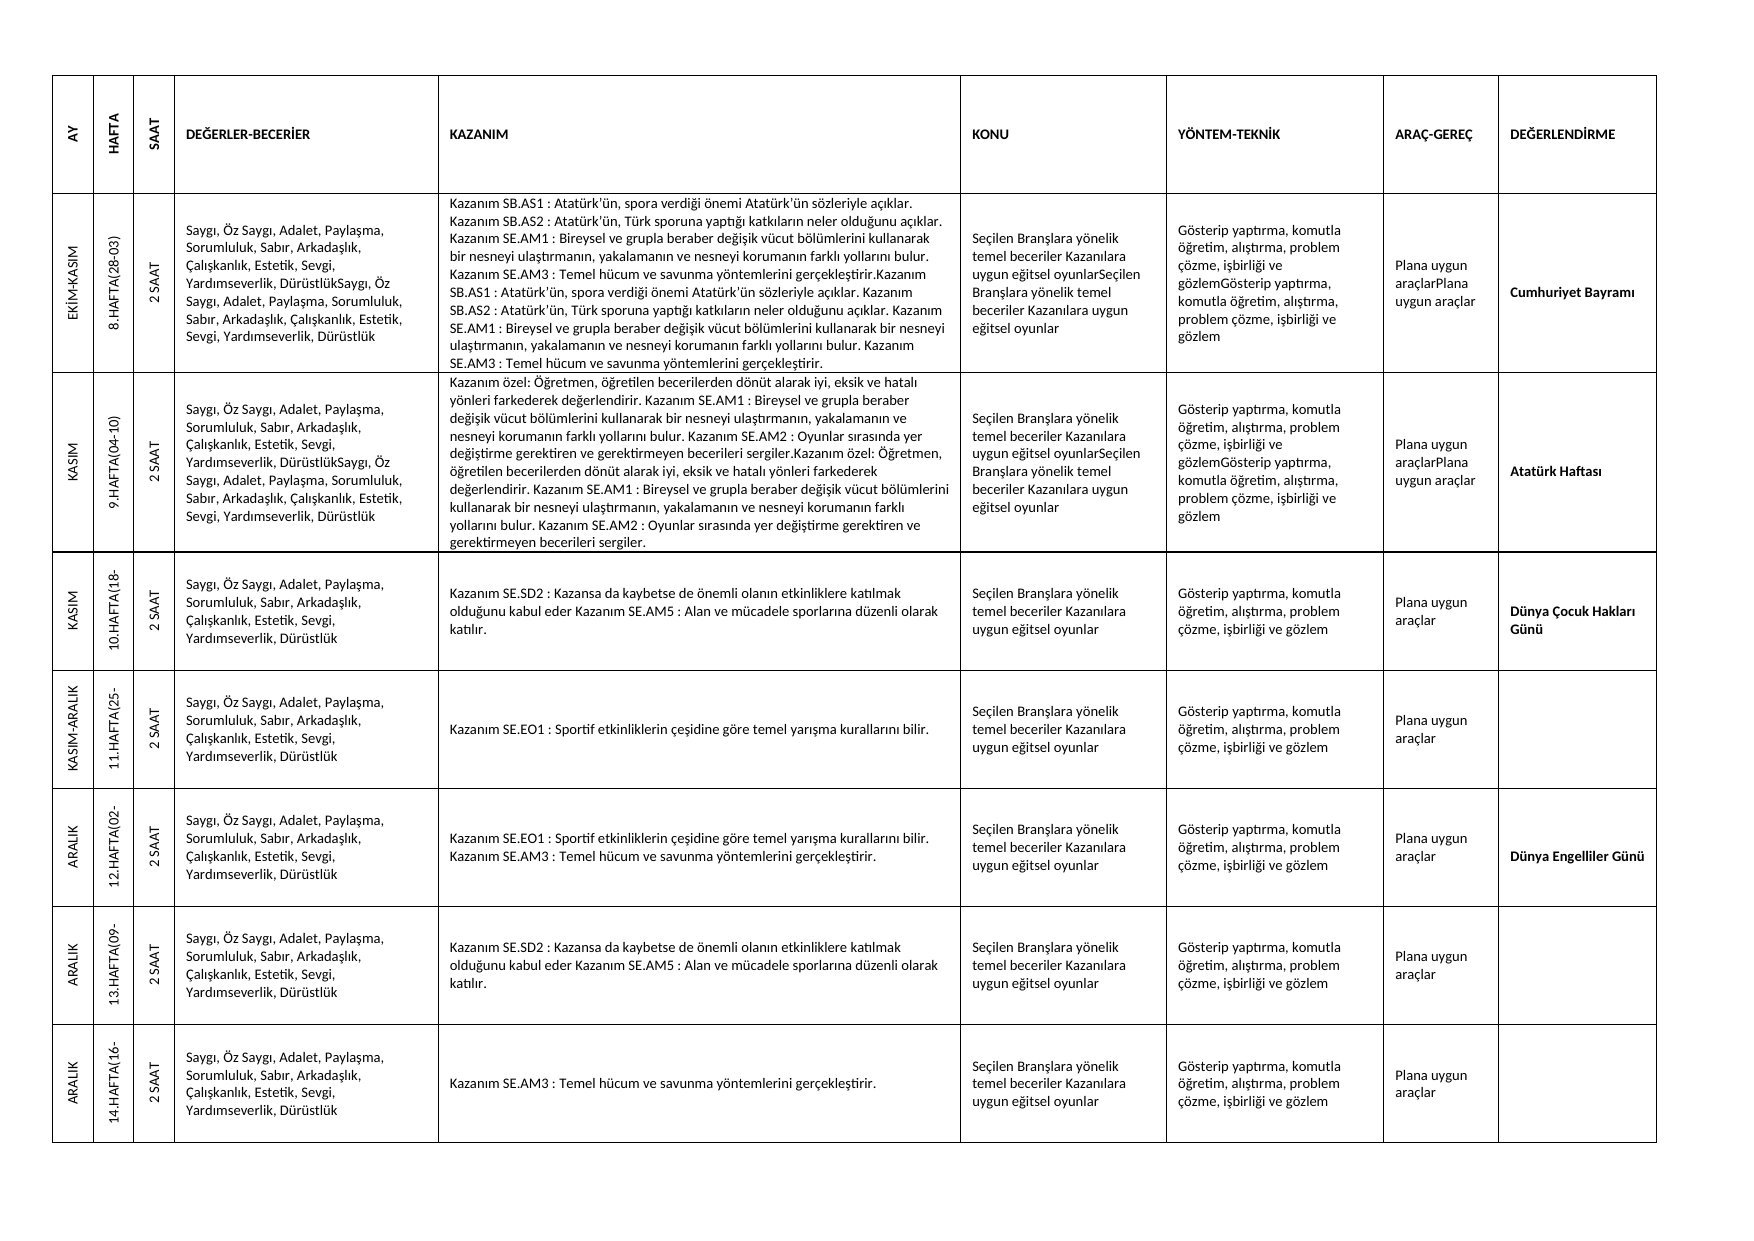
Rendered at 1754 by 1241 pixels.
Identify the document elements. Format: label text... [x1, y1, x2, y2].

table_cell 2 SAAT [134, 1025, 174, 1142]
table_cell [1499, 671, 1656, 788]
table_cell Saygı, Öz Saygı, Adalet, Paylaşma, Sorumluluk, Sabır, Arkadaşlık, Çalışkanlık, Estetik, Sevgi, Yardımseverlik, Dürüstlük [175, 671, 438, 788]
table_header AY [53, 76, 93, 193]
table_cell KASIM [53, 553, 93, 669]
table_header SAAT [134, 76, 174, 193]
table_header HAFTA [94, 76, 133, 193]
table_cell Seçilen Branşlara yönelik temel beceriler Kazanılara uygun eğitsel oyunlar [961, 671, 1166, 788]
table_cell Plana uygun araçlarPlana uygun araçlar [1384, 194, 1498, 372]
table_cell Plana uygun araçlarPlana uygun araçlar [1384, 373, 1498, 551]
table_cell Plana uygun araçlar [1384, 907, 1498, 1024]
table_cell Plana uygun araçlar [1384, 789, 1498, 906]
table_cell ARALIK [53, 1025, 93, 1142]
table_cell ARALIK [53, 789, 93, 906]
table_cell 10.HAFTA(18-24) [94, 553, 133, 669]
table_header YÖNTEM-TEKNİK [1167, 76, 1383, 193]
table_cell 2 SAAT [134, 553, 174, 669]
table_cell Gösterip yaptırma, komutla öğretim, alıştırma, problem çözme, işbirliği ve gözlem [1167, 671, 1383, 788]
table_cell Gösterip yaptırma, komutla öğretim, alıştırma, problem çözme, işbirliği ve gözlem [1167, 789, 1383, 906]
table_cell Kazanım SB.AS1 : Atatürk’ün, spora verdiği önemi Atatürk’ün sözleriyle açıklar. Kazanım SB.AS2 : Atatürk’ün, Türk sporuna yaptığı katkıların neler olduğunu açıklar. Kazanım SE.AM1 : Bireysel ve grupla beraber değişik vücut bölümlerini kullanarak bir nesneyi ulaştırmanın, yakalamanın ve nesneyi korumanın farklı yollarını bulur. Kazanım SE.AM3 : Temel hücum ve savunma yöntemlerini gerçekleştirir.Kazanım SB.AS1 : Atatürk’ün, spora verdiği önemi Atatürk’ün sözleriyle açıklar. Kazanım SB.AS2 : Atatürk’ün, Türk sporuna yaptığı katkıların neler olduğunu açıklar. Kazanım SE.AM1 : Bireysel ve grupla beraber değişik vücut bölümlerini kullanarak bir nesneyi ulaştırmanın, yakalamanın ve nesneyi korumanın farklı yollarını bulur. Kazanım SE.AM3 : Temel hücum ve savunma yöntemlerini gerçekleştirir. [439, 194, 960, 372]
table_cell 13.HAFTA(09-15) [94, 907, 133, 1024]
table_cell Plana uygun araçlar [1384, 671, 1498, 788]
table_cell ARALIK [53, 907, 93, 1024]
table_header KONU [961, 76, 1166, 193]
table_cell 2 SAAT [134, 789, 174, 906]
table_cell EKİM-KASIM [53, 194, 93, 372]
table_cell Plana uygun araçlar [1384, 1025, 1498, 1142]
table_cell Saygı, Öz Saygı, Adalet, Paylaşma, Sorumluluk, Sabır, Arkadaşlık, Çalışkanlık, Estetik, Sevgi, Yardımseverlik, Dürüstlük [175, 1025, 438, 1142]
table_cell [1499, 1025, 1656, 1142]
table_cell Seçilen Branşlara yönelik temel beceriler Kazanılara uygun eğitsel oyunlarSeçilen Branşlara yönelik temel beceriler Kazanılara uygun eğitsel oyunlar [961, 194, 1166, 372]
table_cell Kazanım SE.EO1 : Sportif etkinliklerin çeşidine göre temel yarışma kurallarını bilir. Kazanım SE.AM3 : Temel hücum ve savunma yöntemlerini gerçekleştirir. [439, 789, 960, 906]
table_cell Saygı, Öz Saygı, Adalet, Paylaşma, Sorumluluk, Sabır, Arkadaşlık, Çalışkanlık, Estetik, Sevgi, Yardımseverlik, DürüstlükSaygı, Öz Saygı, Adalet, Paylaşma, Sorumluluk, Sabır, Arkadaşlık, Çalışkanlık, Estetik, Sevgi, Yardımseverlik, Dürüstlük [175, 373, 438, 551]
table_cell Seçilen Branşlara yönelik temel beceriler Kazanılara uygun eğitsel oyunlar [961, 1025, 1166, 1142]
table_cell Atatürk Haftası [1499, 373, 1656, 551]
table_cell Cumhuriyet Bayramı [1499, 194, 1656, 372]
table_cell 8.HAFTA(28-03) [94, 194, 133, 372]
table_cell Gösterip yaptırma, komutla öğretim, alıştırma, problem çözme, işbirliği ve gözlemGösterip yaptırma, komutla öğretim, alıştırma, problem çözme, işbirliği ve gözlem [1167, 373, 1383, 551]
table_cell Kazanım SE.SD2 : Kazansa da kaybetse de önemli olanın etkinliklere katılmak olduğunu kabul eder Kazanım SE.AM5 : Alan ve mücadele sporlarına düzenli olarak katılır. [439, 907, 960, 1024]
table_cell KASIM-ARALIK [53, 671, 93, 788]
table_cell Kazanım özel: Öğretmen, öğretilen becerilerden dönüt alarak iyi, eksik ve hatalı yönleri farkederek değerlendirir. Kazanım SE.AM1 : Bireysel ve grupla beraber değişik vücut bölümlerini kullanarak bir nesneyi ulaştırmanın, yakalamanın ve nesneyi korumanın farklı yollarını bulur. Kazanım SE.AM2 : Oyunlar sırasında yer değiştirme gerektiren ve gerektirmeyen becerileri sergiler.Kazanım özel: Öğretmen, öğretilen becerilerden dönüt alarak iyi, eksik ve hatalı yönleri farkederek değerlendirir. Kazanım SE.AM1 : Bireysel ve grupla beraber değişik vücut bölümlerini kullanarak bir nesneyi ulaştırmanın, yakalamanın ve nesneyi korumanın farklı yollarını bulur. Kazanım SE.AM2 : Oyunlar sırasında yer değiştirme gerektiren ve gerektirmeyen becerileri sergiler. [439, 373, 960, 551]
table_cell Kazanım SE.AM3 : Temel hücum ve savunma yöntemlerini gerçekleştirir. [439, 1025, 960, 1142]
table_header DEĞERLER-BECERİER [175, 76, 438, 193]
table_cell 9.HAFTA(04-10) [94, 373, 133, 551]
table_cell 12.HAFTA(02-08) [94, 789, 133, 906]
table_cell 14.HAFTA(16-22) [94, 1025, 133, 1142]
table_cell KASIM [53, 373, 93, 551]
table_cell 2 SAAT [134, 373, 174, 551]
table_cell 2 SAAT [134, 194, 174, 372]
table_cell Gösterip yaptırma, komutla öğretim, alıştırma, problem çözme, işbirliği ve gözlem [1167, 553, 1383, 669]
table_cell Dünya Engelliler Günü [1499, 789, 1656, 906]
table_cell Gösterip yaptırma, komutla öğretim, alıştırma, problem çözme, işbirliği ve gözlemGösterip yaptırma, komutla öğretim, alıştırma, problem çözme, işbirliği ve gözlem [1167, 194, 1383, 372]
table_cell 11.HAFTA(25-01) [94, 671, 133, 788]
table_cell Seçilen Branşlara yönelik temel beceriler Kazanılara uygun eğitsel oyunlarSeçilen Branşlara yönelik temel beceriler Kazanılara uygun eğitsel oyunlar [961, 373, 1166, 551]
table_header KAZANIM [439, 76, 960, 193]
table_cell 2 SAAT [134, 671, 174, 788]
table_cell Plana uygun araçlar [1384, 553, 1498, 669]
table_cell Seçilen Branşlara yönelik temel beceriler Kazanılara uygun eğitsel oyunlar [961, 789, 1166, 906]
table_cell Saygı, Öz Saygı, Adalet, Paylaşma, Sorumluluk, Sabır, Arkadaşlık, Çalışkanlık, Estetik, Sevgi, Yardımseverlik, Dürüstlük [175, 907, 438, 1024]
table_cell Gösterip yaptırma, komutla öğretim, alıştırma, problem çözme, işbirliği ve gözlem [1167, 907, 1383, 1024]
table_cell Saygı, Öz Saygı, Adalet, Paylaşma, Sorumluluk, Sabır, Arkadaşlık, Çalışkanlık, Estetik, Sevgi, Yardımseverlik, Dürüstlük [175, 553, 438, 669]
table_cell 2 SAAT [134, 907, 174, 1024]
table_header DEĞERLENDİRME [1499, 76, 1656, 193]
table_cell [1499, 907, 1656, 1024]
table_cell Kazanım SE.EO1 : Sportif etkinliklerin çeşidine göre temel yarışma kurallarını bilir. [439, 671, 960, 788]
table_header ARAÇ-GEREÇ [1384, 76, 1498, 193]
table_cell Kazanım SE.SD2 : Kazansa da kaybetse de önemli olanın etkinliklere katılmak olduğunu kabul eder Kazanım SE.AM5 : Alan ve mücadele sporlarına düzenli olarak katılır. [439, 553, 960, 669]
table_cell Saygı, Öz Saygı, Adalet, Paylaşma, Sorumluluk, Sabır, Arkadaşlık, Çalışkanlık, Estetik, Sevgi, Yardımseverlik, Dürüstlük [175, 789, 438, 906]
table_cell Dünya Çocuk Hakları Günü [1499, 553, 1656, 669]
table_cell Saygı, Öz Saygı, Adalet, Paylaşma, Sorumluluk, Sabır, Arkadaşlık, Çalışkanlık, Estetik, Sevgi, Yardımseverlik, DürüstlükSaygı, Öz Saygı, Adalet, Paylaşma, Sorumluluk, Sabır, Arkadaşlık, Çalışkanlık, Estetik, Sevgi, Yardımseverlik, Dürüstlük [175, 194, 438, 372]
table_cell Seçilen Branşlara yönelik temel beceriler Kazanılara uygun eğitsel oyunlar [961, 907, 1166, 1024]
table_cell Seçilen Branşlara yönelik temel beceriler Kazanılara uygun eğitsel oyunlar [961, 553, 1166, 669]
table_cell Gösterip yaptırma, komutla öğretim, alıştırma, problem çözme, işbirliği ve gözlem [1167, 1025, 1383, 1142]
